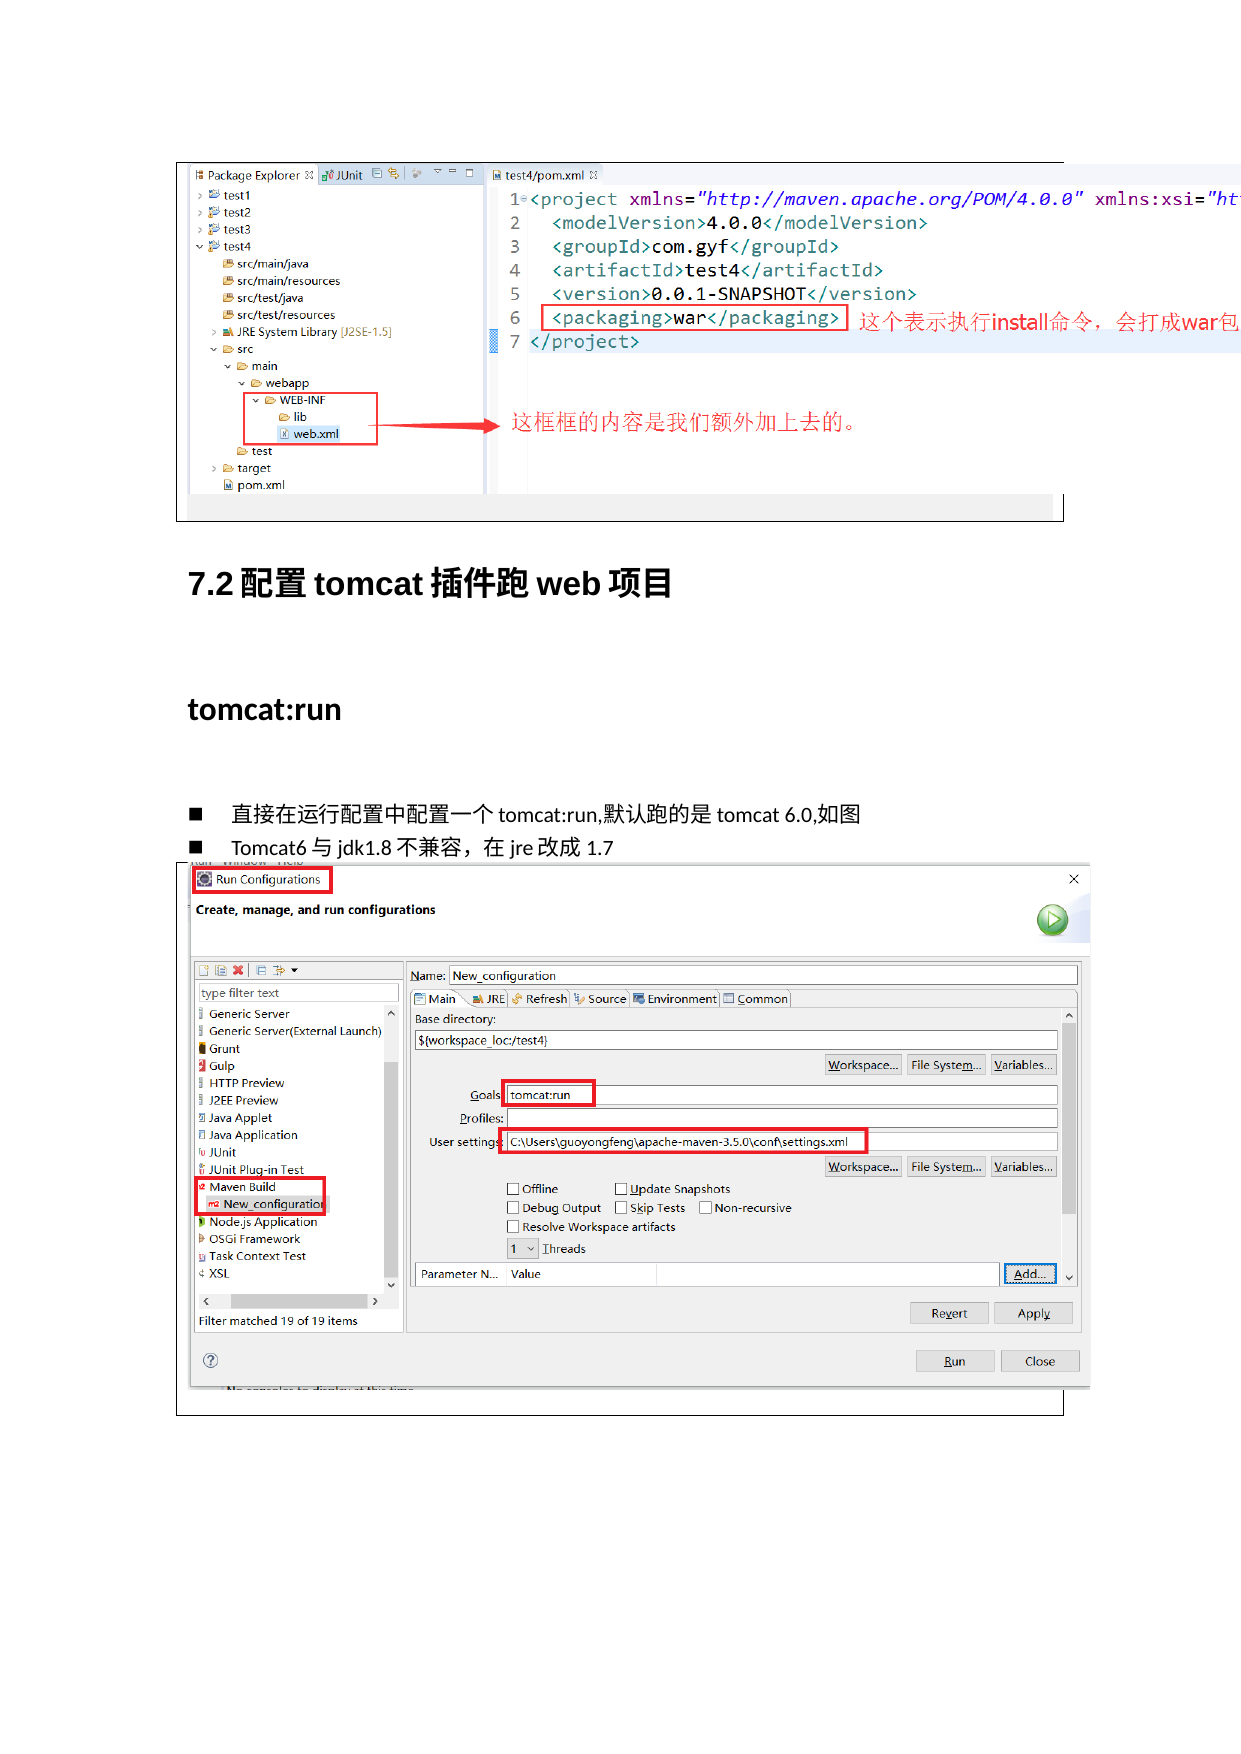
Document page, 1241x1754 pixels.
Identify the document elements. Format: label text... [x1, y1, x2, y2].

table_header [177, 863, 1063, 1415]
picture [187, 862, 1091, 1390]
list 直接在运行配置中配置一个tomcat:run,默认跑的是tomcat 6.0,如图 [187, 797, 1053, 829]
subtitle tomcat:run [187, 675, 1053, 740]
list Tomcat6与jdk1.8不兼容，在jre改成1.7 [187, 829, 1053, 862]
subtitle 7.2配置tomcat插件跑web项目 [187, 549, 1053, 614]
table_cell [177, 163, 187, 521]
picture [187, 163, 1241, 494]
table_cell [1053, 494, 1063, 521]
